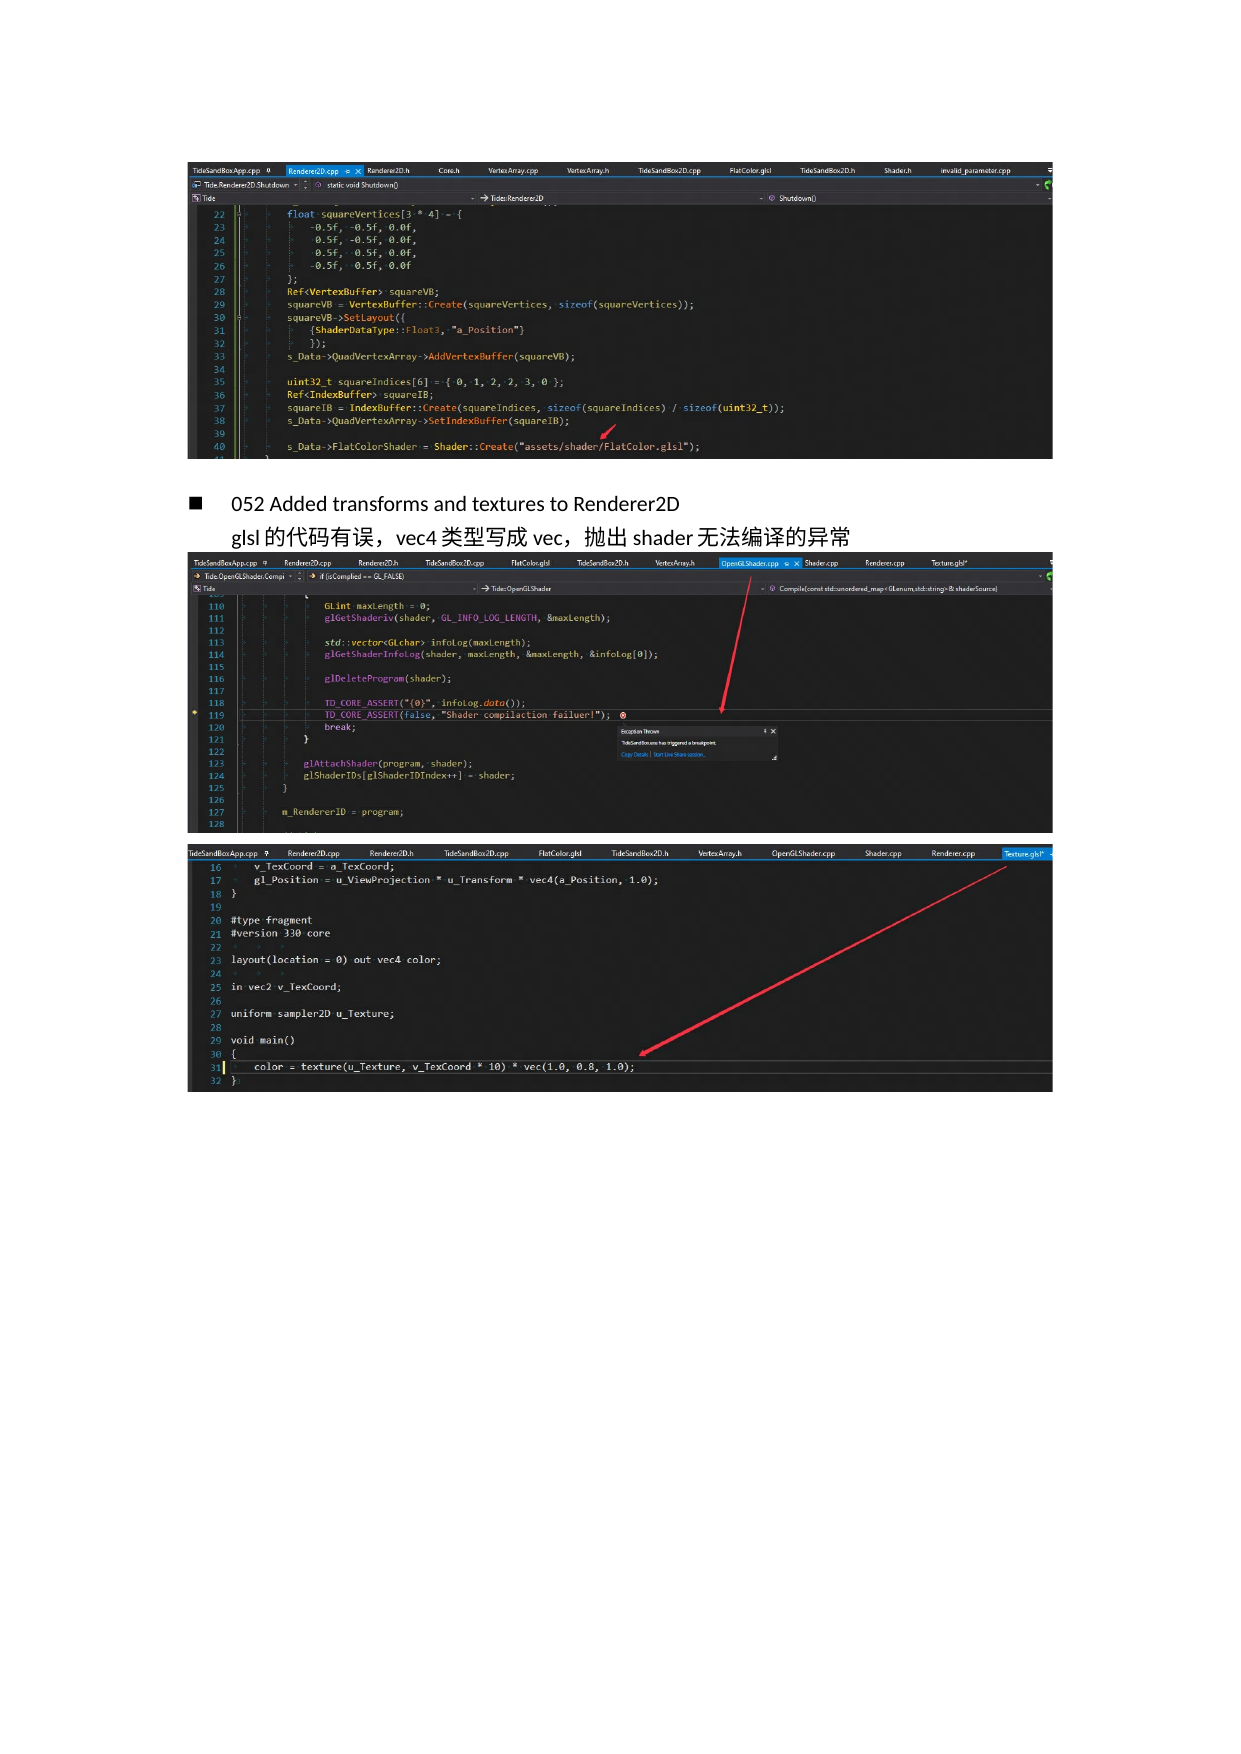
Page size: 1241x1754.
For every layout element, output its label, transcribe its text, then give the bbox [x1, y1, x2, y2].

picture [187, 162, 1053, 459]
picture [187, 844, 1053, 1092]
list 052 Added transforms and textures to Renderer2D glsl的代码有误，vec4类型写成vec，抛出shader无法编译的异常 [187, 487, 1053, 552]
picture [187, 552, 1053, 833]
